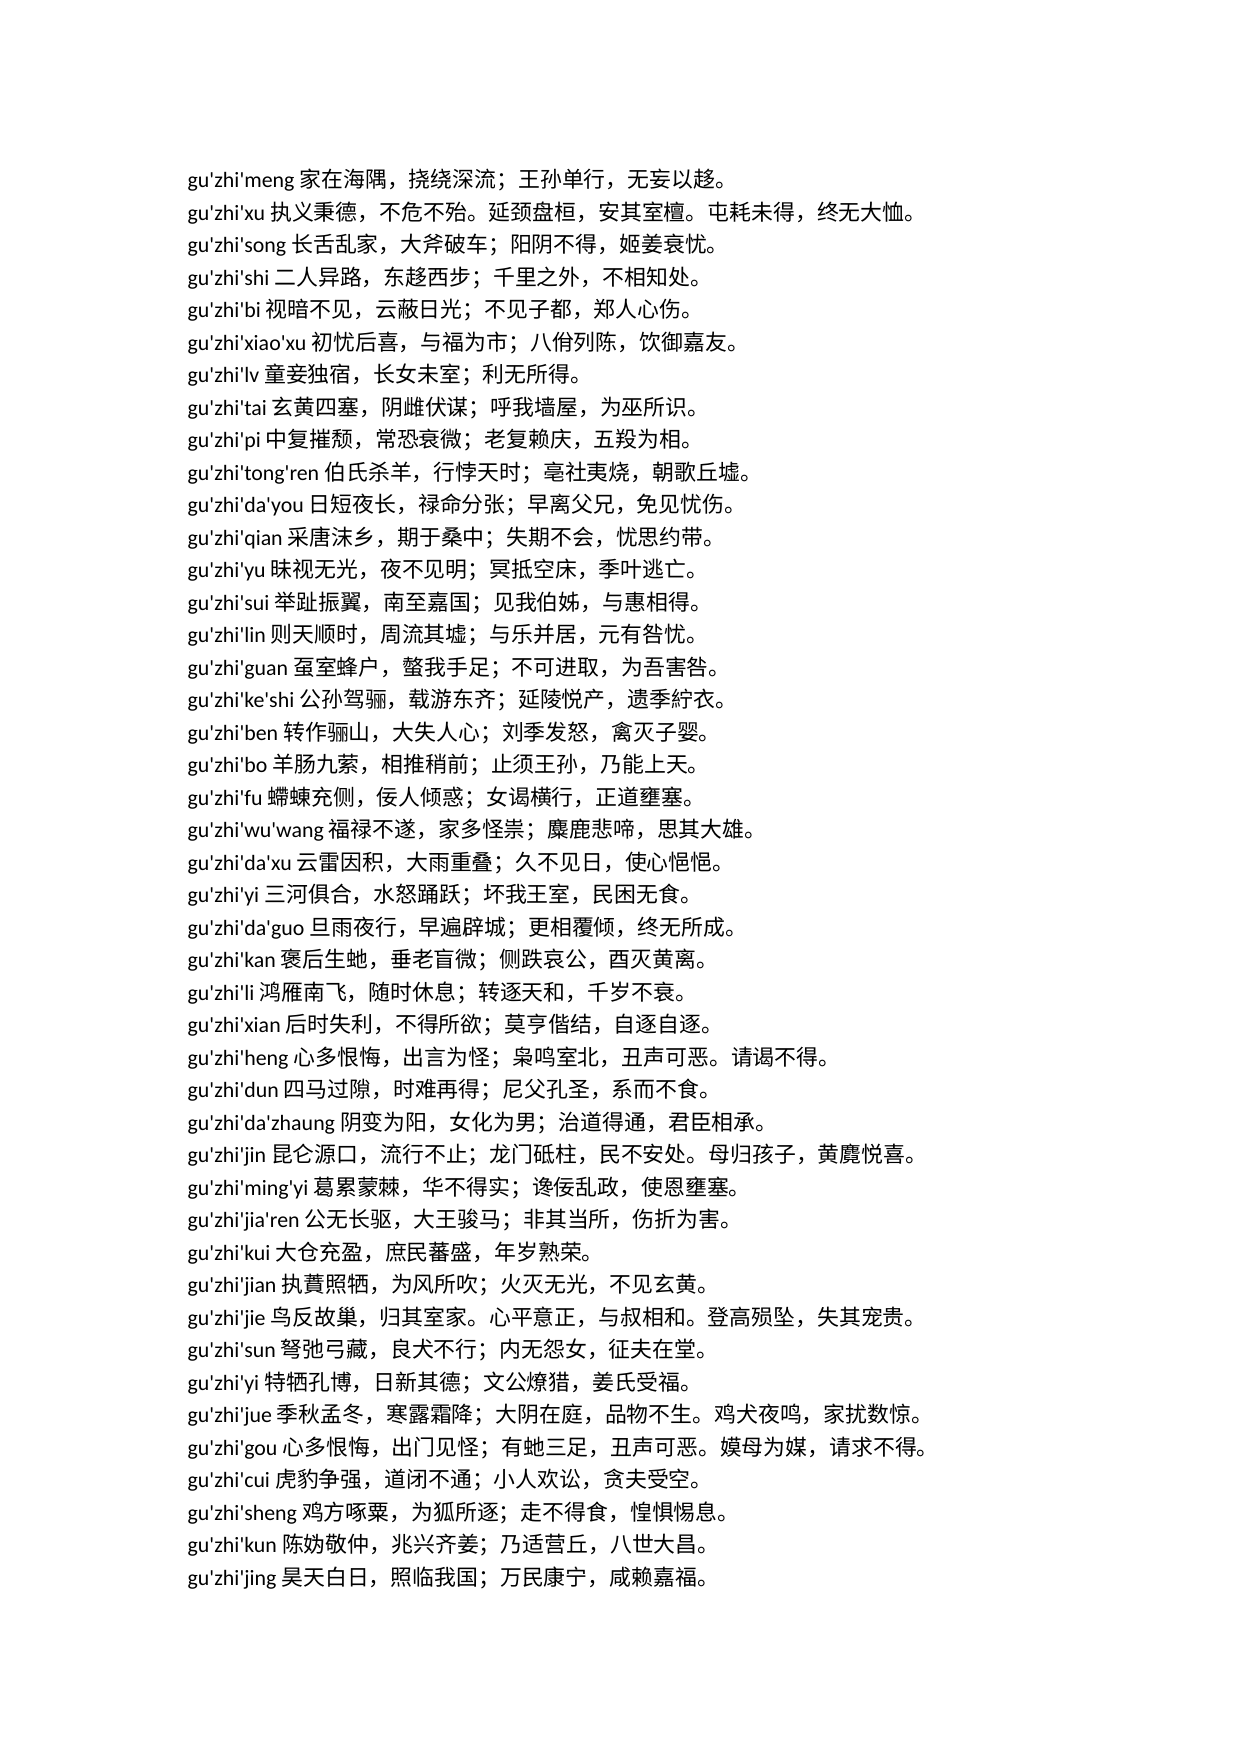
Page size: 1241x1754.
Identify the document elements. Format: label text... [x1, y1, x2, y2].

text gu'zhi'pi 中复摧颓，常恐衰微；老复赖庆，五羖为相。 [187, 422, 1053, 454]
text gu'zhi'jia'ren 公无长驱，大王骏马；非其当所，伤折为害。 [187, 1202, 1053, 1234]
text gu'zhi'sheng 鸡方啄粟，为狐所逐；走不得食，惶惧惕息。 [187, 1494, 1053, 1527]
text gu'zhi'shi 二人异路，东趍西步；千里之外，不相知处。 [187, 259, 1053, 292]
text gu'zhi'gou 心多恨悔，出门见怪；有虵三足，丑声可恶。嫫母为媒，请求不得。 [187, 1429, 1053, 1462]
text gu'zhi'bo 羊肠九萦，相推稍前；止须王孙，乃能上天。 [187, 747, 1053, 779]
text gu'zhi'guan 虿室蜂户，螫我手足；不可进取，为吾害咎。 [187, 649, 1053, 682]
text gu'zhi'tong'ren 伯氏杀羊，行悖天时；亳社夷烧，朝歌丘墟。 [187, 454, 1053, 487]
text gu'zhi'yi 三河俱合，水怒踊跃；坏我王室，民困无食。 [187, 877, 1053, 909]
text gu'zhi'jian 执蕡照牺，为风所吹；火灭无光，不见玄黄。 [187, 1267, 1053, 1299]
text gu'zhi'bi 视暗不见，云蔽日光；不见子都，郑人心伤。 [187, 292, 1053, 324]
text gu'zhi'jue 季秋孟冬，寒露霜降；大阴在庭，品物不生。鸡犬夜鸣，家扰数惊。 [187, 1397, 1053, 1429]
text gu'zhi'da'xu 云雷因积，大雨重叠；久不见日，使心悒悒。 [187, 844, 1053, 877]
text gu'zhi'cui 虎豹争强，道闭不通；小人欢讼，贪夫受空。 [187, 1462, 1053, 1494]
text gu'zhi'yi 特牺孔博，日新其德；文公燎猎，姜氏受福。 [187, 1364, 1053, 1397]
text gu'zhi'kui 大仓充盈，庶民蕃盛，年岁熟荣。 [187, 1234, 1053, 1267]
text gu'zhi'xiao'xu 初忧后喜，与福为市；八佾列陈，饮御嘉友。 [187, 324, 1053, 357]
text gu'zhi'kun 陈妫敬仲，兆兴齐姜；乃适营丘，八世大昌。 [187, 1527, 1053, 1559]
text gu'zhi'meng 家在海隅，挠绕深流；王孙单行，无妄以趍。 [187, 162, 1053, 194]
text gu'zhi'qian 采唐沫乡，期于桑中；失期不会，忧思约带。 [187, 519, 1053, 552]
text gu'zhi'jie 鸟反故巢，归其室家。心平意正，与叔相和。登高殒坠，失其宠贵。 [187, 1299, 1053, 1332]
text gu'zhi'lin 则天顺时，周流其墟；与乐并居，元有咎忧。 [187, 617, 1053, 649]
text gu'zhi'heng 心多恨悔，出言为怪；枭鸣室北，丑声可恶。请谒不得。 [187, 1039, 1053, 1072]
text gu'zhi'jing 昊天白日，照临我国；万民康宁，咸赖嘉福。 [187, 1559, 1053, 1592]
text gu'zhi'lv 童妾独宿，长女未室；利无所得。 [187, 357, 1053, 389]
text gu'zhi'ben 转作骊山，大失人心；刘季发怒，禽灭子婴。 [187, 714, 1053, 747]
text gu'zhi'xian 后时失利，不得所欲；莫亨偕结，自逐自逐。 [187, 1007, 1053, 1039]
text gu'zhi'yu 昧视无光，夜不见明；冥抵空床，季叶逃亡。 [187, 552, 1053, 584]
text gu'zhi'sui 举趾振翼，南至嘉国；见我伯姊，与惠相得。 [187, 584, 1053, 617]
text gu'zhi'ke'shi 公孙驾骊，载游东齐；延陵悦产，遗季紵衣。 [187, 682, 1053, 714]
text gu'zhi'wu'wang 福禄不遂，家多怪祟；麋鹿悲啼，思其大雄。 [187, 812, 1053, 844]
text gu'zhi'fu 螮蝀充侧，佞人倾惑；女谒横行，正道壅塞。 [187, 779, 1053, 812]
text gu'zhi'da'zhaung 阴变为阳，女化为男；治道得通，君臣相承。 [187, 1104, 1053, 1137]
text gu'zhi'song 长舌乱家，大斧破车；阳阴不得，姬姜衰忧。 [187, 227, 1053, 259]
text gu'zhi'kan 褒后生虵，垂老盲微；侧跌哀公，酉灭黄离。 [187, 942, 1053, 974]
text gu'zhi'dun 四马过隙，时难再得；尼父孔圣，系而不食。 [187, 1072, 1053, 1104]
text gu'zhi'ming'yi 葛累蒙棘，华不得实；谗佞乱政，使恩壅塞。 [187, 1169, 1053, 1202]
text gu'zhi'jin 昆仑源口，流行不止；龙门砥柱，民不安处。母归孩子，黄麑悦喜。 [187, 1137, 1053, 1169]
text gu'zhi'da'guo 旦雨夜行，早遍辟城；更相覆倾，终无所成。 [187, 909, 1053, 942]
text gu'zhi'tai 玄黄四塞，阴雌伏谋；呼我墙屋，为巫所识。 [187, 389, 1053, 422]
text gu'zhi'sun 弩弛弓藏，良犬不行；内无怨女，征夫在堂。 [187, 1332, 1053, 1364]
text gu'zhi'xu 执义秉德，不危不殆。延颈盘桓，安其室檀。屯耗未得，终无大恤。 [187, 194, 1053, 227]
text gu'zhi'da'you 日短夜长，禄命分张；早离父兄，免见忧伤。 [187, 487, 1053, 519]
text gu'zhi'li 鸿雁南飞，随时休息；转逐天和，千岁不衰。 [187, 974, 1053, 1007]
